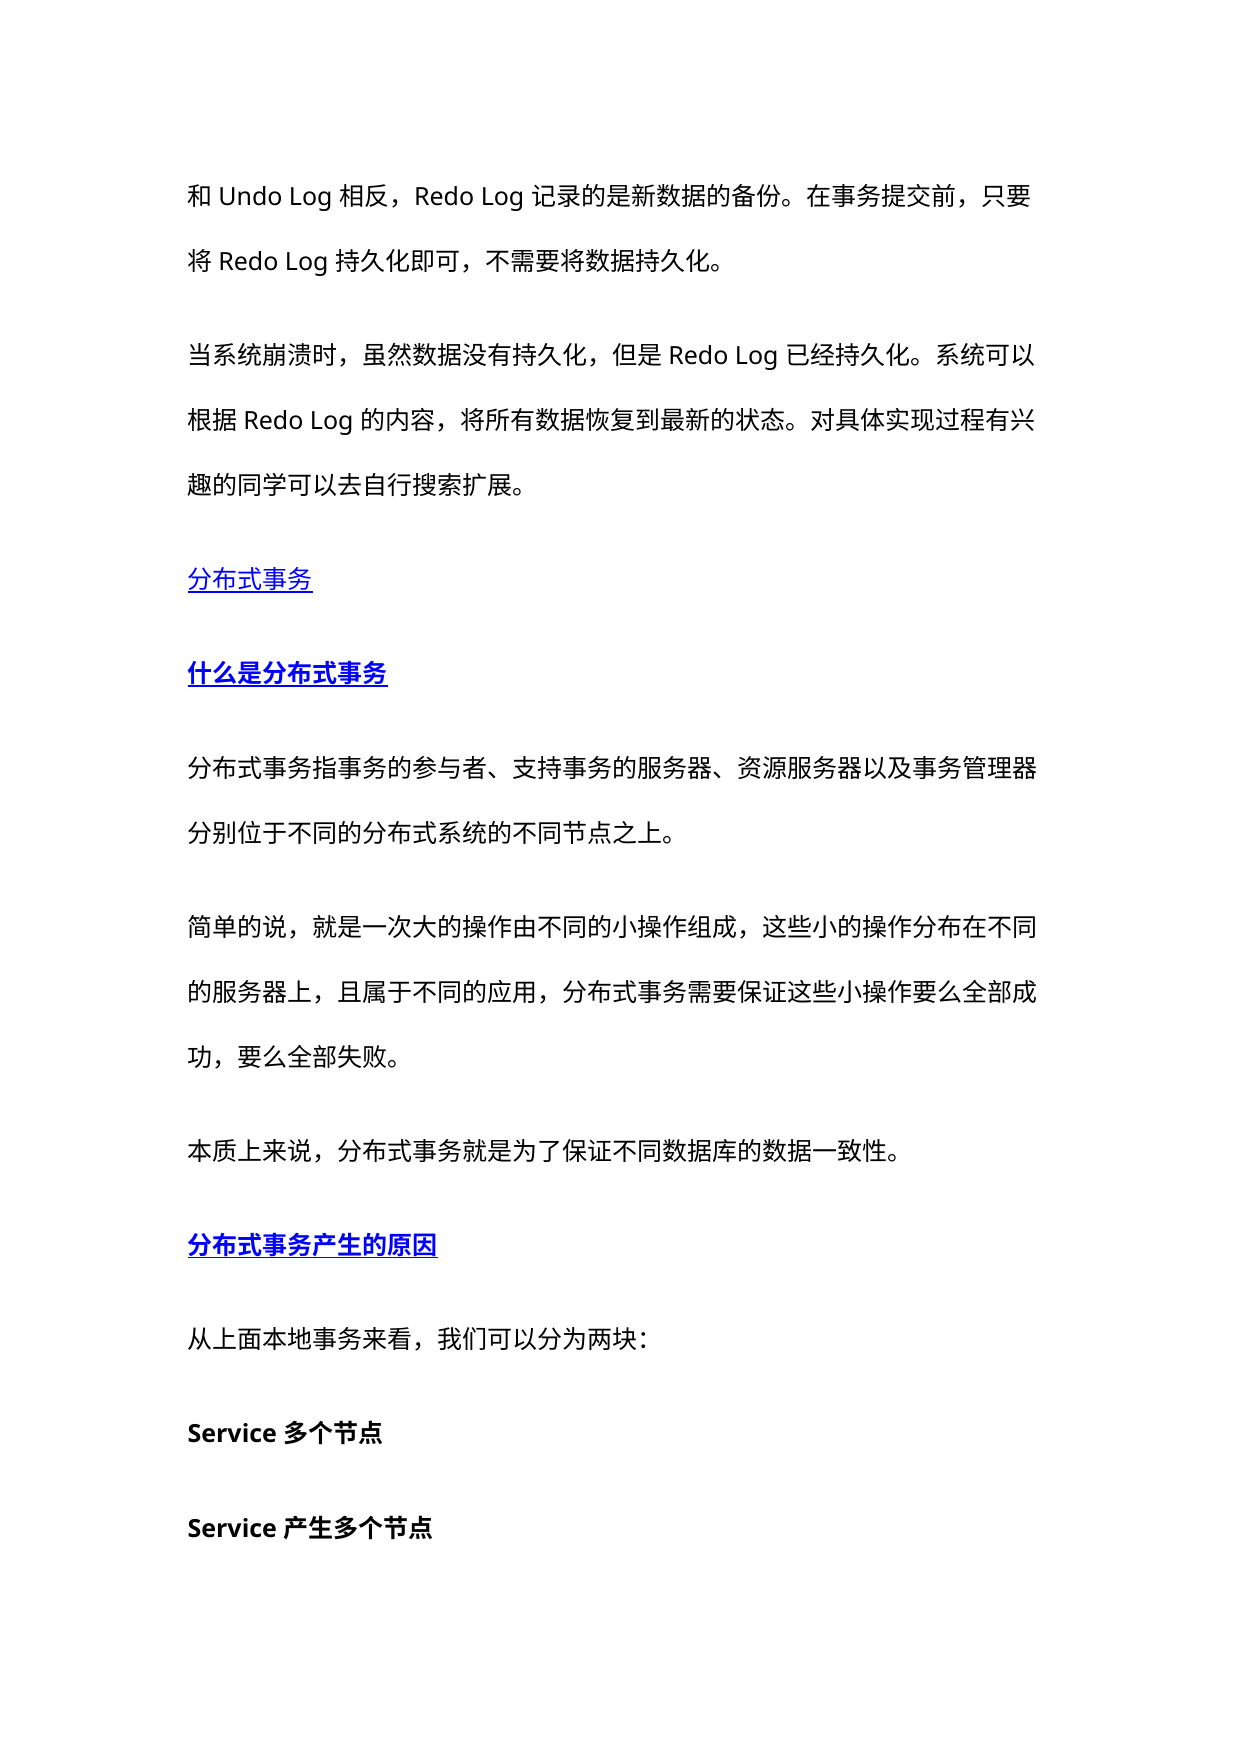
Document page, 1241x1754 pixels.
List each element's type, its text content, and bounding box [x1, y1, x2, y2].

text 分布式事务指事务的参与者、支持事务的服务器、资源服务器以及事务管理器分别位于不同的分布式系统的不同节点之上。 [187, 734, 1053, 864]
text 和 Undo Log 相反，Redo Log 记录的是新数据的备份。在事务提交前，只要将 Redo Log 持久化即可，不需要将数据持久化。 [187, 162, 1053, 292]
text 当系统崩溃时，虽然数据没有持久化，但是 Redo Log 已经持久化。系统可以根据 Redo Log 的内容，将所有数据恢复到最新的状态。对具体实现过程有兴趣的同学可以去自行搜索扩展。 [187, 321, 1053, 516]
text 分布式事务产生的原因 [187, 1211, 1053, 1276]
text 简单的说，就是一次大的操作由不同的小操作组成，这些小的操作分布在不同的服务器上，且属于不同的应用，分布式事务需要保证这些小操作要么全部成功，要么全部失败。 [187, 893, 1053, 1088]
text 分布式事务 [187, 545, 1053, 610]
text Service 多个节点 [187, 1399, 1053, 1464]
text 什么是分布式事务 [187, 639, 1053, 704]
text 本质上来说，分布式事务就是为了保证不同数据库的数据一致性。 [187, 1117, 1053, 1182]
text 从上面本地事务来看，我们可以分为两块： [187, 1305, 1053, 1370]
text Service 产生多个节点 [187, 1494, 1053, 1559]
